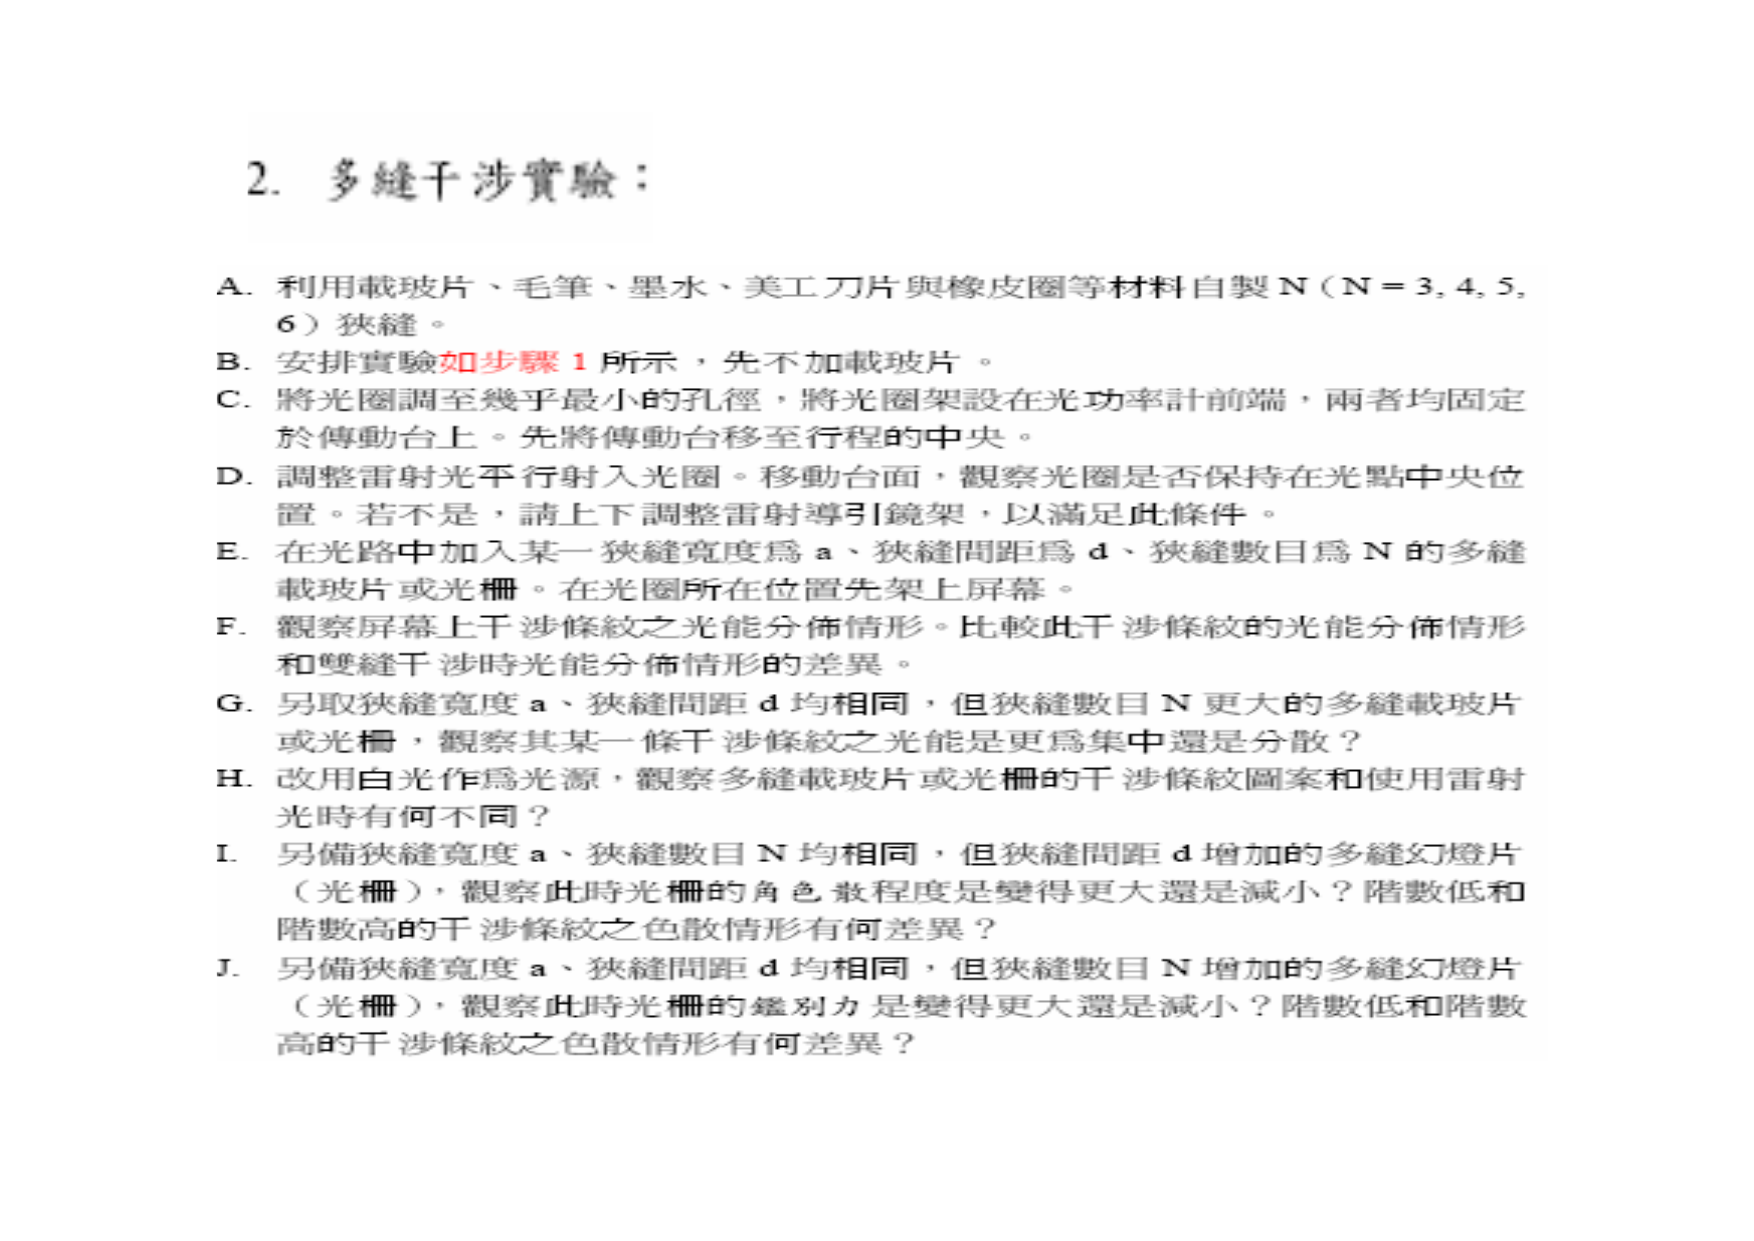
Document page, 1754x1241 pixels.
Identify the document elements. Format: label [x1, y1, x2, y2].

picture [247, 112, 654, 243]
picture [216, 265, 1549, 1061]
